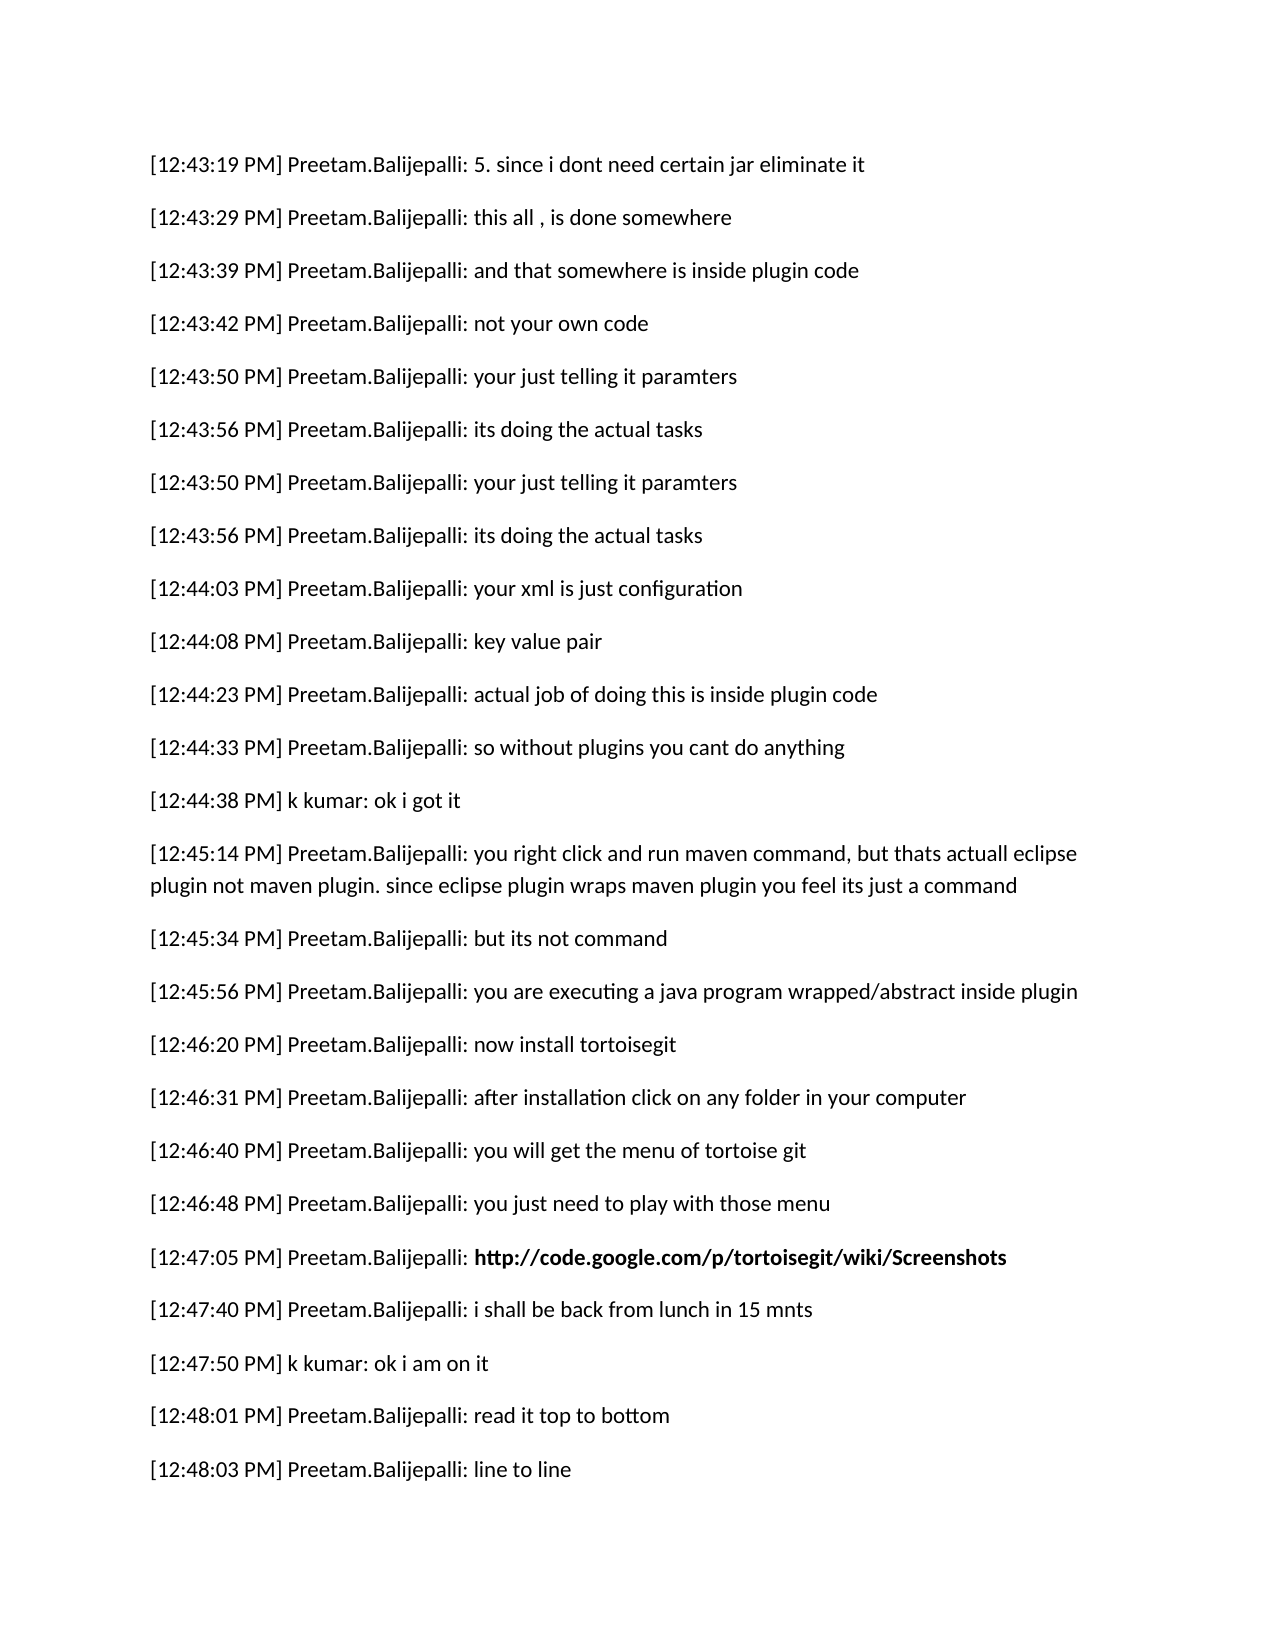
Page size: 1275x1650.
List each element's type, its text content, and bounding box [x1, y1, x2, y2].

text [12:44:38 PM] k kumar: ok i got it [150, 786, 1125, 814]
text [12:45:34 PM] Preetam.Balijepalli: but its not command [150, 924, 1125, 952]
text [12:44:33 PM] Preetam.Balijepalli: so without plugins you cant do anything [150, 733, 1125, 761]
text [12:47:50 PM] k kumar: ok i am on it [150, 1349, 1125, 1377]
text [12:44:23 PM] Preetam.Balijepalli: actual job of doing this is inside plugin code [150, 680, 1125, 708]
text [12:43:56 PM] Preetam.Balijepalli: its doing the actual tasks [150, 415, 1125, 443]
text [12:46:20 PM] Preetam.Balijepalli: now install tortoisegit [150, 1031, 1125, 1058]
text [12:47:05 PM] Preetam.Balijepalli: http://code.google.com/p/tortoisegit/wiki/Screenshots [150, 1243, 1125, 1271]
text [12:46:40 PM] Preetam.Balijepalli: you will get the menu of tortoise git [150, 1137, 1125, 1164]
text [12:45:56 PM] Preetam.Balijepalli: you are executing a java program wrapped/abstract inside plugin [150, 977, 1125, 1006]
text [12:43:29 PM] Preetam.Balijepalli: this all , is done somewhere [150, 203, 1125, 231]
text [12:48:01 PM] Preetam.Balijepalli: read it top to bottom [150, 1402, 1125, 1430]
text [12:43:50 PM] Preetam.Balijepalli: your just telling it paramters [150, 468, 1125, 496]
text [12:44:08 PM] Preetam.Balijepalli: key value pair [150, 627, 1125, 655]
text [12:46:48 PM] Preetam.Balijepalli: you just need to play with those menu [150, 1189, 1125, 1218]
text [12:46:31 PM] Preetam.Balijepalli: after installation click on any folder in your computer [150, 1083, 1125, 1112]
text [12:43:19 PM] Preetam.Balijepalli: 5. since i dont need certain jar eliminate it [150, 150, 1125, 178]
text [12:47:40 PM] Preetam.Balijepalli: i shall be back from lunch in 15 mnts [150, 1296, 1125, 1324]
text [12:45:14 PM] Preetam.Balijepalli: you right click and run maven command, but thats actuall eclipse plugin not maven plugin. since eclipse plugin wraps maven plugin you feel its just a command [150, 839, 1125, 899]
text [12:43:42 PM] Preetam.Balijepalli: not your own code [150, 309, 1125, 337]
text [12:48:03 PM] Preetam.Balijepalli: line to line [150, 1455, 1125, 1483]
text [12:43:39 PM] Preetam.Balijepalli: and that somewhere is inside plugin code [150, 256, 1125, 284]
text [12:43:56 PM] Preetam.Balijepalli: its doing the actual tasks [150, 521, 1125, 549]
text [12:44:03 PM] Preetam.Balijepalli: your xml is just configuration [150, 574, 1125, 602]
text [12:43:50 PM] Preetam.Balijepalli: your just telling it paramters [150, 362, 1125, 390]
